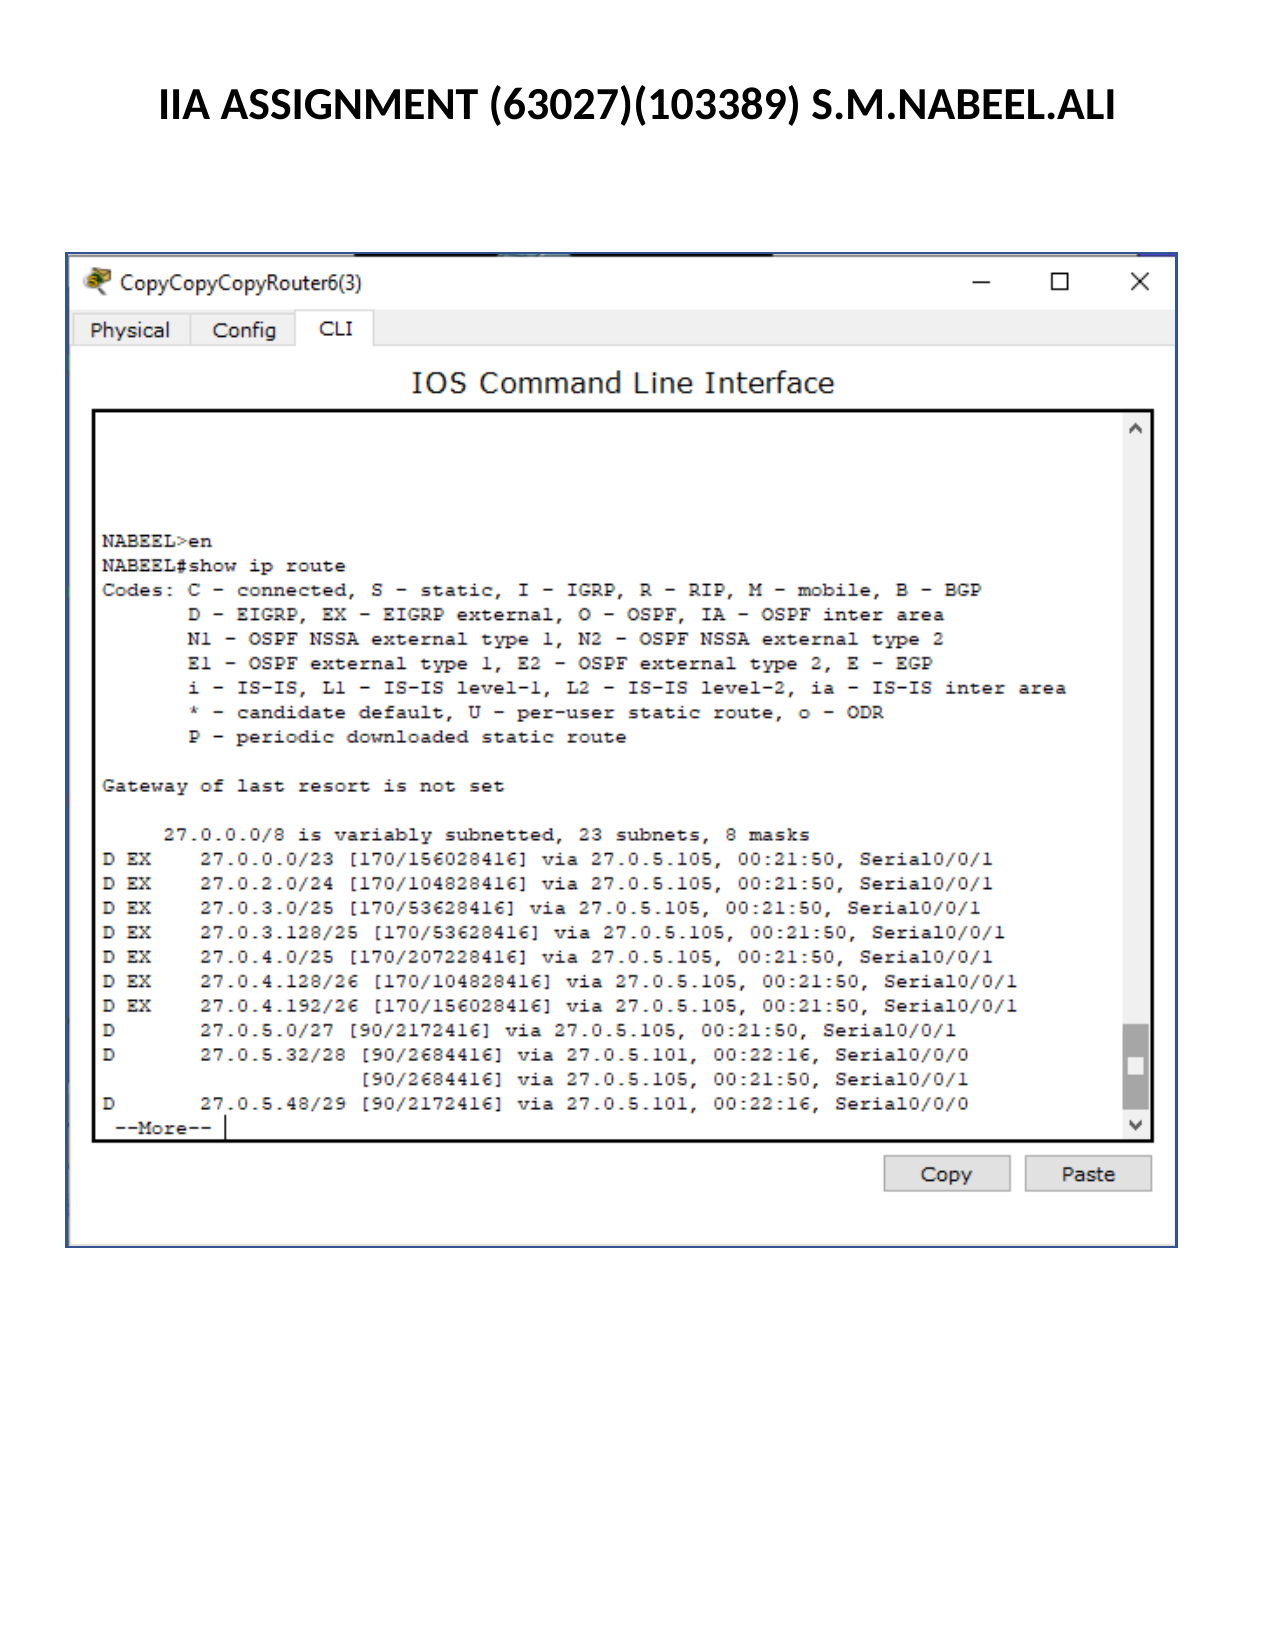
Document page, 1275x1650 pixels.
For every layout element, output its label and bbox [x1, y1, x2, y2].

picture [68, 254, 1175, 1246]
